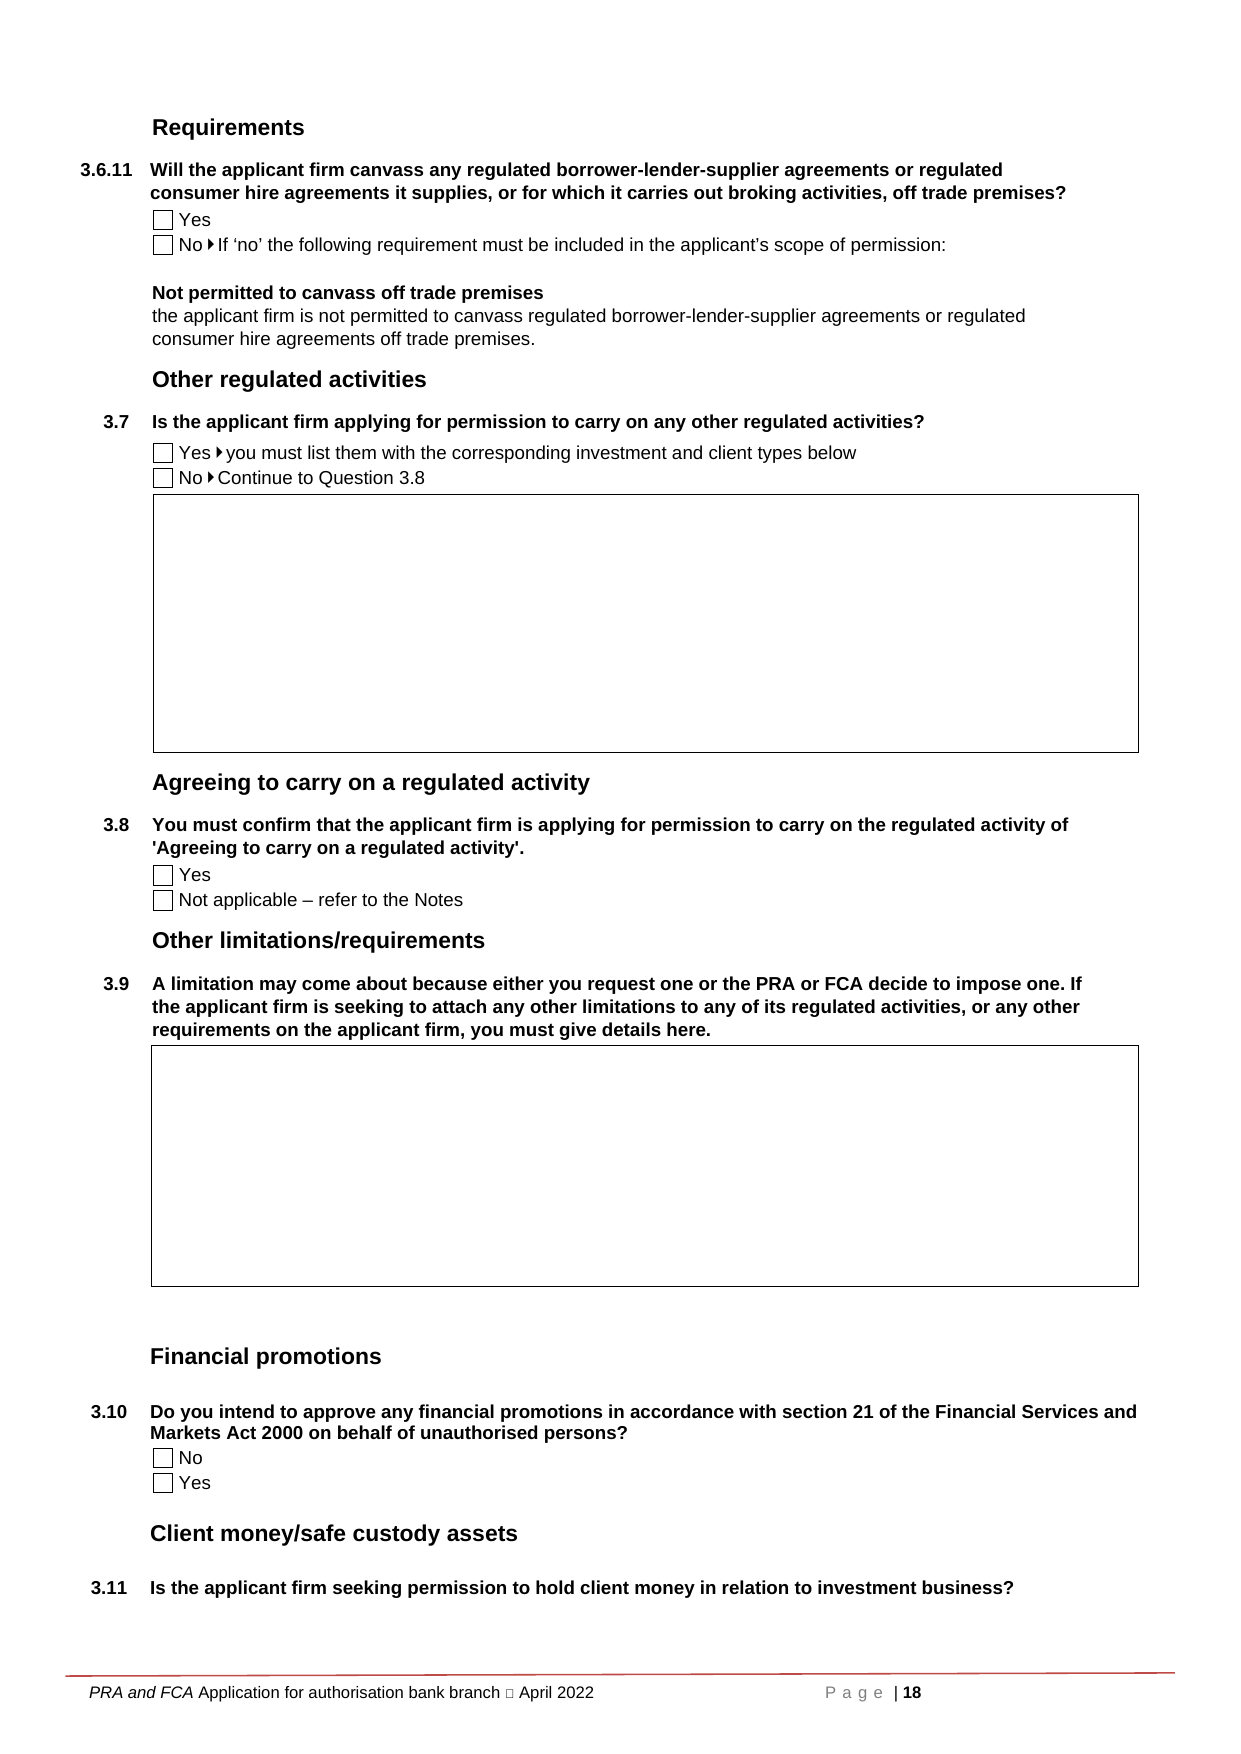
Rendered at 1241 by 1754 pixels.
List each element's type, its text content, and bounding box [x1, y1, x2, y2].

text 3.10 Do you intend to approve any financial promotions in accordance with section 21 of the Financial Services and Markets Act 2000 on behalf of unauthorised persons? [91, 1401, 1165, 1444]
text Yes [152, 863, 1089, 886]
text Yes [152, 208, 1089, 231]
text Agreeing to carry on a regulated activity [93, 772, 1089, 795]
text 3.9 A limitation may come about because either you request one or the PRA or FCA decide to impose one. If the applicant firm is seeking to attach any other limitations to any of its regulated activities, or any other requirements on the applicant firm, you must give details here. [93, 972, 1089, 1041]
table_header [152, 1046, 1138, 1286]
text Financial promotions [75, 1346, 1089, 1369]
table_header [154, 495, 1138, 752]
text Other regulated activities [93, 369, 1089, 392]
text No [152, 1446, 1089, 1469]
text 3.8 You must confirm that the applicant firm is applying for permission to carry on the regulated activity of 'Agreeing to carry on a regulated activity'. [93, 813, 1089, 859]
text Other limitations/requirements [93, 930, 1089, 953]
text NoIf ‘no’ the following requirement must be included in the applicant’s scope of permission: [152, 233, 1089, 279]
text 3.6.11 Will the applicant firm canvass any regulated borrower-lender-supplier agreements or regulated consumer hire agreements it supplies, or for which it carries out broking activities, off trade premises? [75, 158, 1089, 204]
text Yesyou must list them with the corresponding investment and client types below [152, 437, 1089, 464]
text NoContinue to Question 3.8 [152, 467, 1089, 488]
text Client money/safe custody assets [75, 1523, 1089, 1546]
text Not applicable – refer to the Notes [152, 888, 1089, 911]
text Requirements [93, 117, 1089, 139]
text Not permitted to canvass off trade premises the applicant firm is not permitted to canvass regulated borrower-lender-supplier agreements or regulated consumer hire agreements off trade premises. [152, 281, 1089, 350]
text Yes [152, 1471, 1089, 1494]
text 3.11 Is the applicant firm seeking permission to hold client money in relation to investment business? [75, 1577, 1165, 1599]
text 3.7 Is the applicant firm applying for permission to carry on any other regulated activities? [93, 410, 1089, 433]
